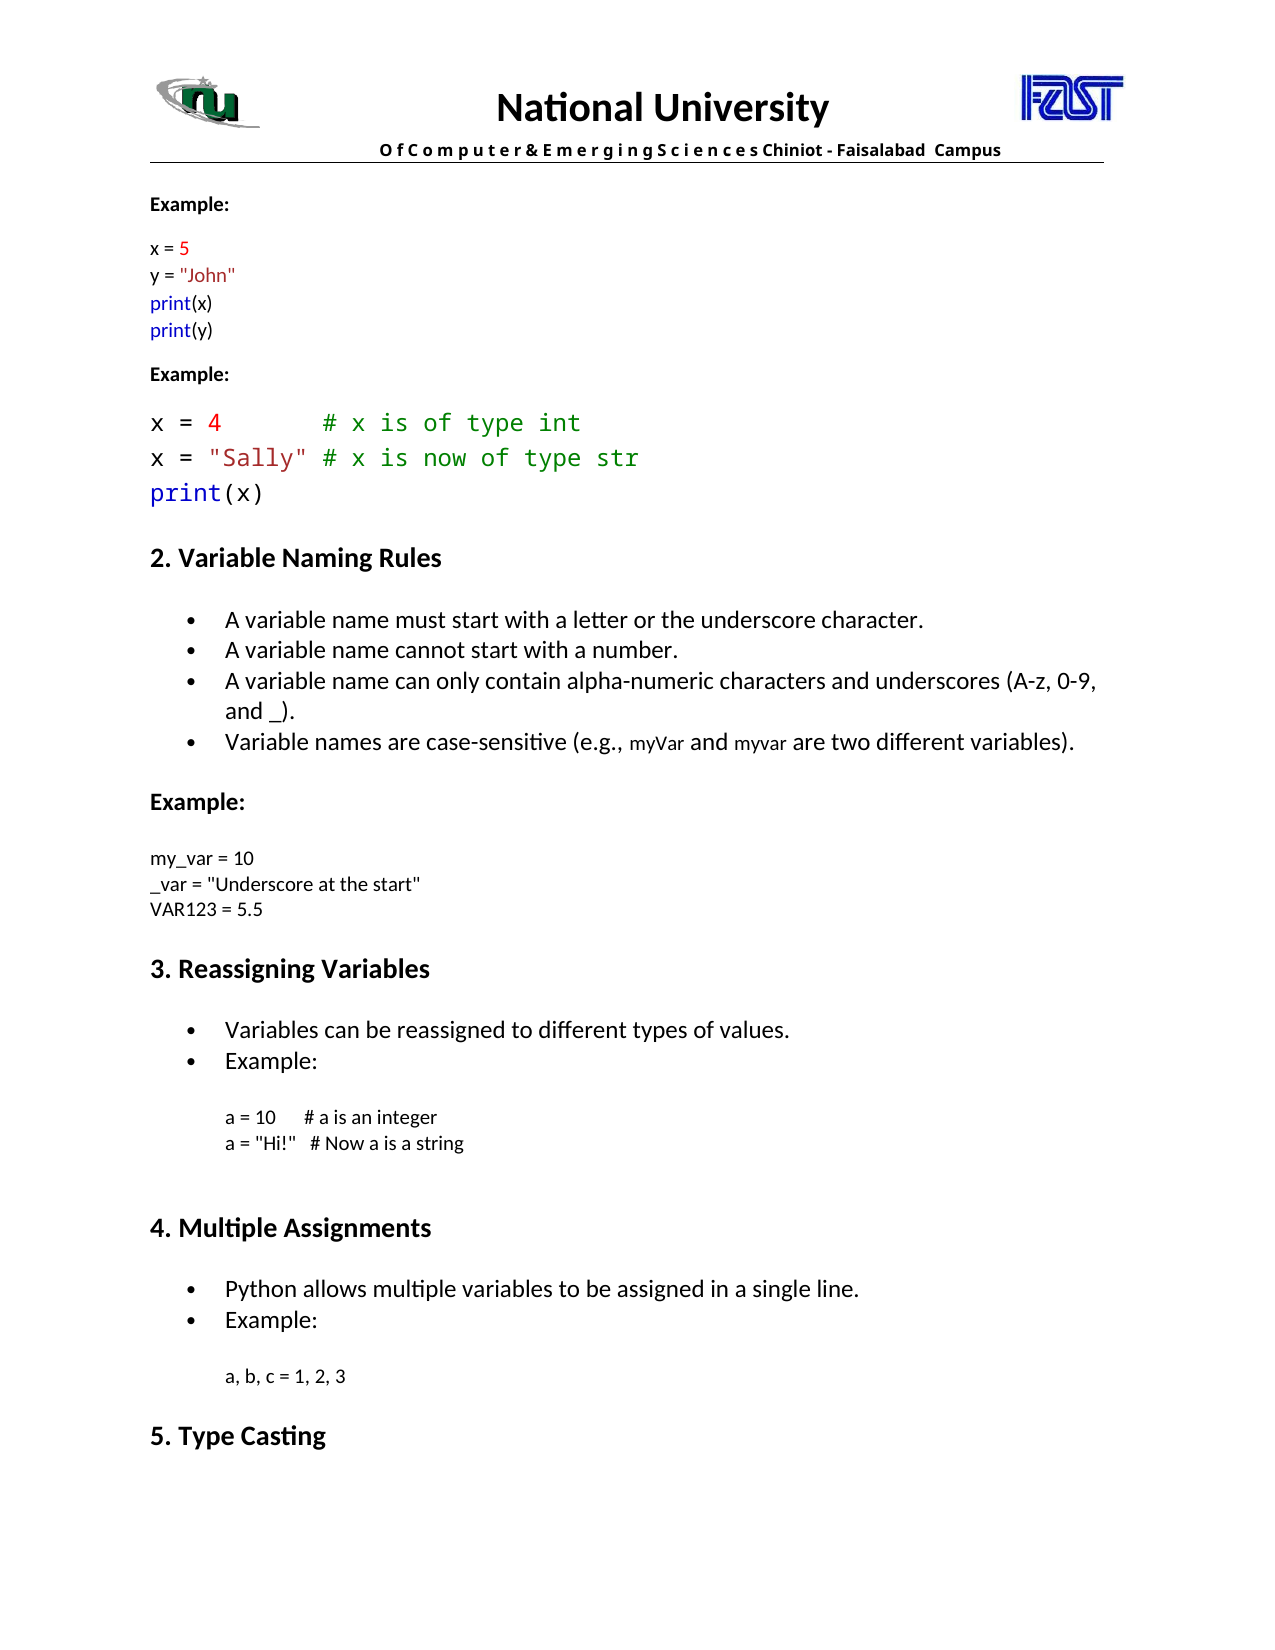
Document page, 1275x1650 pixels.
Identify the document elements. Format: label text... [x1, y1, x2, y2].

text 3. Reassigning Variables [150, 951, 1125, 985]
list Variables can be reassigned to different types of values. [187, 1014, 1125, 1045]
text a = "Hi!" # Now a is a string [225, 1130, 1125, 1155]
text 2. Variable Naming Rules [150, 540, 1125, 575]
text 4. Multiple Assignments [150, 1210, 1125, 1244]
text my_var = 10 [150, 845, 1125, 871]
text a, b, c = 1, 2, 3 [225, 1364, 1125, 1389]
list Example: [187, 1045, 1125, 1075]
text Example: [150, 786, 1125, 816]
text a = 10 # a is an integer [225, 1104, 1125, 1130]
picture [156, 75, 260, 128]
text _var = "Underscore at the start" [150, 871, 1125, 896]
text Example: [150, 362, 1125, 387]
list Example: [187, 1304, 1125, 1334]
list Python allows multiple variables to be assigned in a single line. [187, 1273, 1125, 1304]
list Variable names are case-sensitive (e.g., myVar and myvar are two different variables). [187, 726, 1125, 757]
text x = 5 y = "John" print(x) print(y) [150, 235, 1125, 343]
list A variable name cannot start with a number. [187, 634, 1125, 665]
list A variable name can only contain alpha-numeric characters and underscores (A-z, 0-9, and _). [187, 665, 1125, 726]
text Example: [150, 191, 1125, 217]
picture [1014, 74, 1126, 122]
list A variable name must start with a letter or the underscore character. [187, 604, 1125, 634]
text 5. Type Casting [150, 1418, 1125, 1453]
text x = 4 # x is of type int x = "Sally" # x is now of type str print(x) [150, 406, 1125, 509]
text VAR123 = 5.5 [150, 896, 1125, 922]
